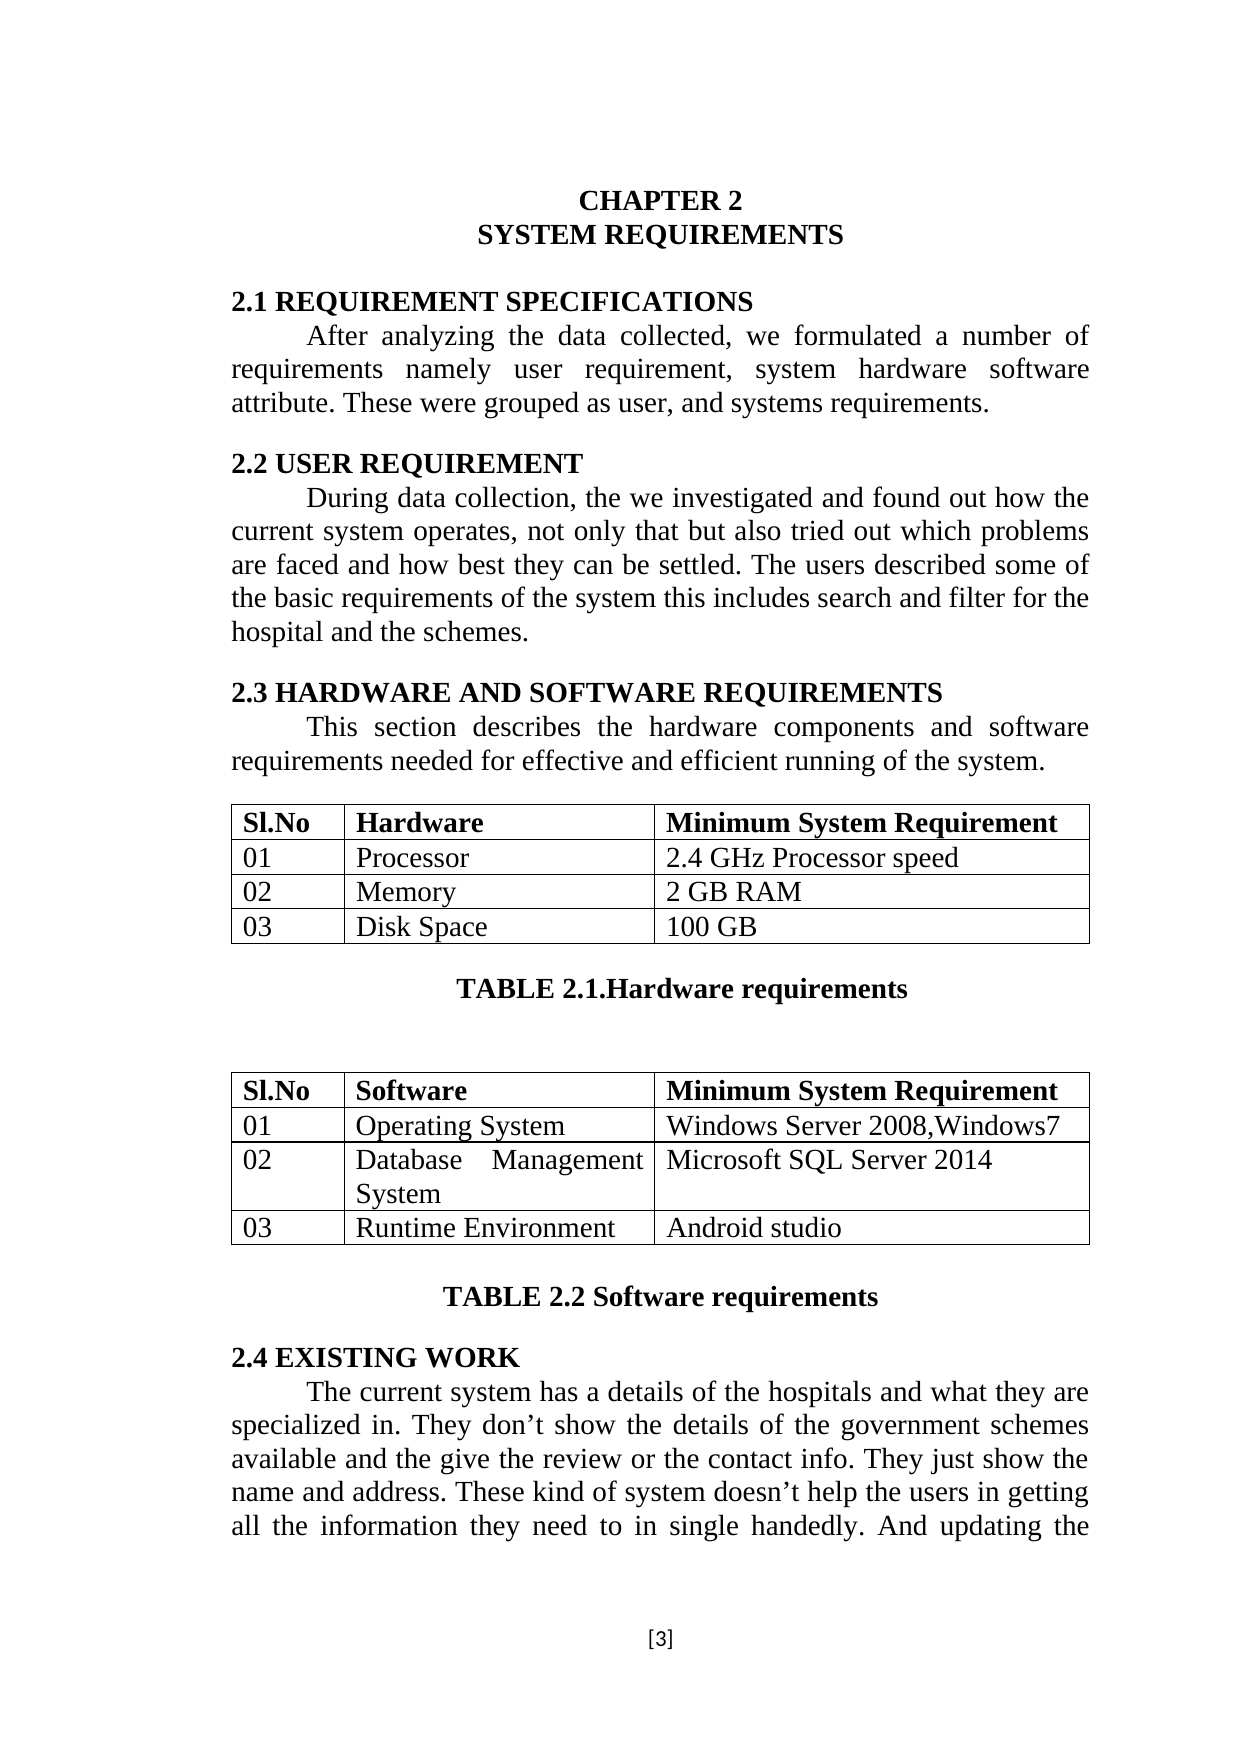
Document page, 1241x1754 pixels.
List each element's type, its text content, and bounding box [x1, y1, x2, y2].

table_header Minimum System Requirement [655, 805, 1089, 839]
table_cell Disk Space [345, 909, 654, 943]
table_cell 2.4 GHz Processor speed [655, 840, 1089, 873]
text 2.3 HARDWARE AND SOFTWARE REQUIREMENTS [231, 676, 1090, 709]
text After analyzing the data collected, we formulated a number of requirements namely user requirement, system hardware software attribute. These were grouped as user, and systems requirements. [231, 318, 1090, 418]
table_cell Processor [345, 840, 654, 873]
table_cell 2 GB RAM [655, 875, 1089, 908]
table_cell 01 [232, 840, 344, 873]
table_cell Android studio [655, 1211, 1089, 1244]
table_cell Windows Server 2008,Windows7 [655, 1108, 1089, 1141]
table_header Minimum System Requirement [655, 1073, 1089, 1107]
text This section describes the hardware components and software requirements needed for effective and efficient running of the system. [231, 709, 1090, 776]
table_cell 100 GB [655, 909, 1089, 943]
text CHAPTER 2 [231, 183, 1090, 217]
table_header Sl.No [232, 805, 344, 839]
table_cell Memory [345, 875, 654, 908]
table_cell 02 [232, 1143, 344, 1209]
table_cell Operating System [345, 1108, 654, 1141]
table_cell 01 [232, 1108, 344, 1141]
table_cell Runtime Environment [345, 1211, 654, 1244]
text 2.1 REQUIREMENT SPECIFICATIONS [231, 284, 1090, 318]
text TABLE 2.2 Software requirements [231, 1279, 1090, 1312]
table_header Hardware [345, 805, 654, 839]
text 2.2 USER REQUIREMENT [231, 446, 1090, 480]
text TABLE 2.1.Hardware requirements [381, 972, 1090, 1005]
table_cell Database Management System [345, 1143, 654, 1209]
table_header Software [345, 1073, 654, 1107]
table_cell Microsoft SQL Server 2014 [655, 1143, 1089, 1209]
text SYSTEM REQUIREMENTS [231, 217, 1090, 251]
text During data collection, the we investigated and found out how the current system operates, not only that but also tried out which problems are faced and how best they can be settled. The users described some of the basic requirements of the system this includes search and filter for the hospital and the schemes. [231, 480, 1090, 648]
table_header Sl.No [232, 1073, 344, 1107]
text 2.4 EXISTING WORK [231, 1340, 1090, 1374]
table_cell 03 [232, 909, 344, 943]
table_cell 03 [232, 1211, 344, 1244]
table_cell 02 [232, 875, 344, 908]
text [231, 1374, 1090, 1542]
